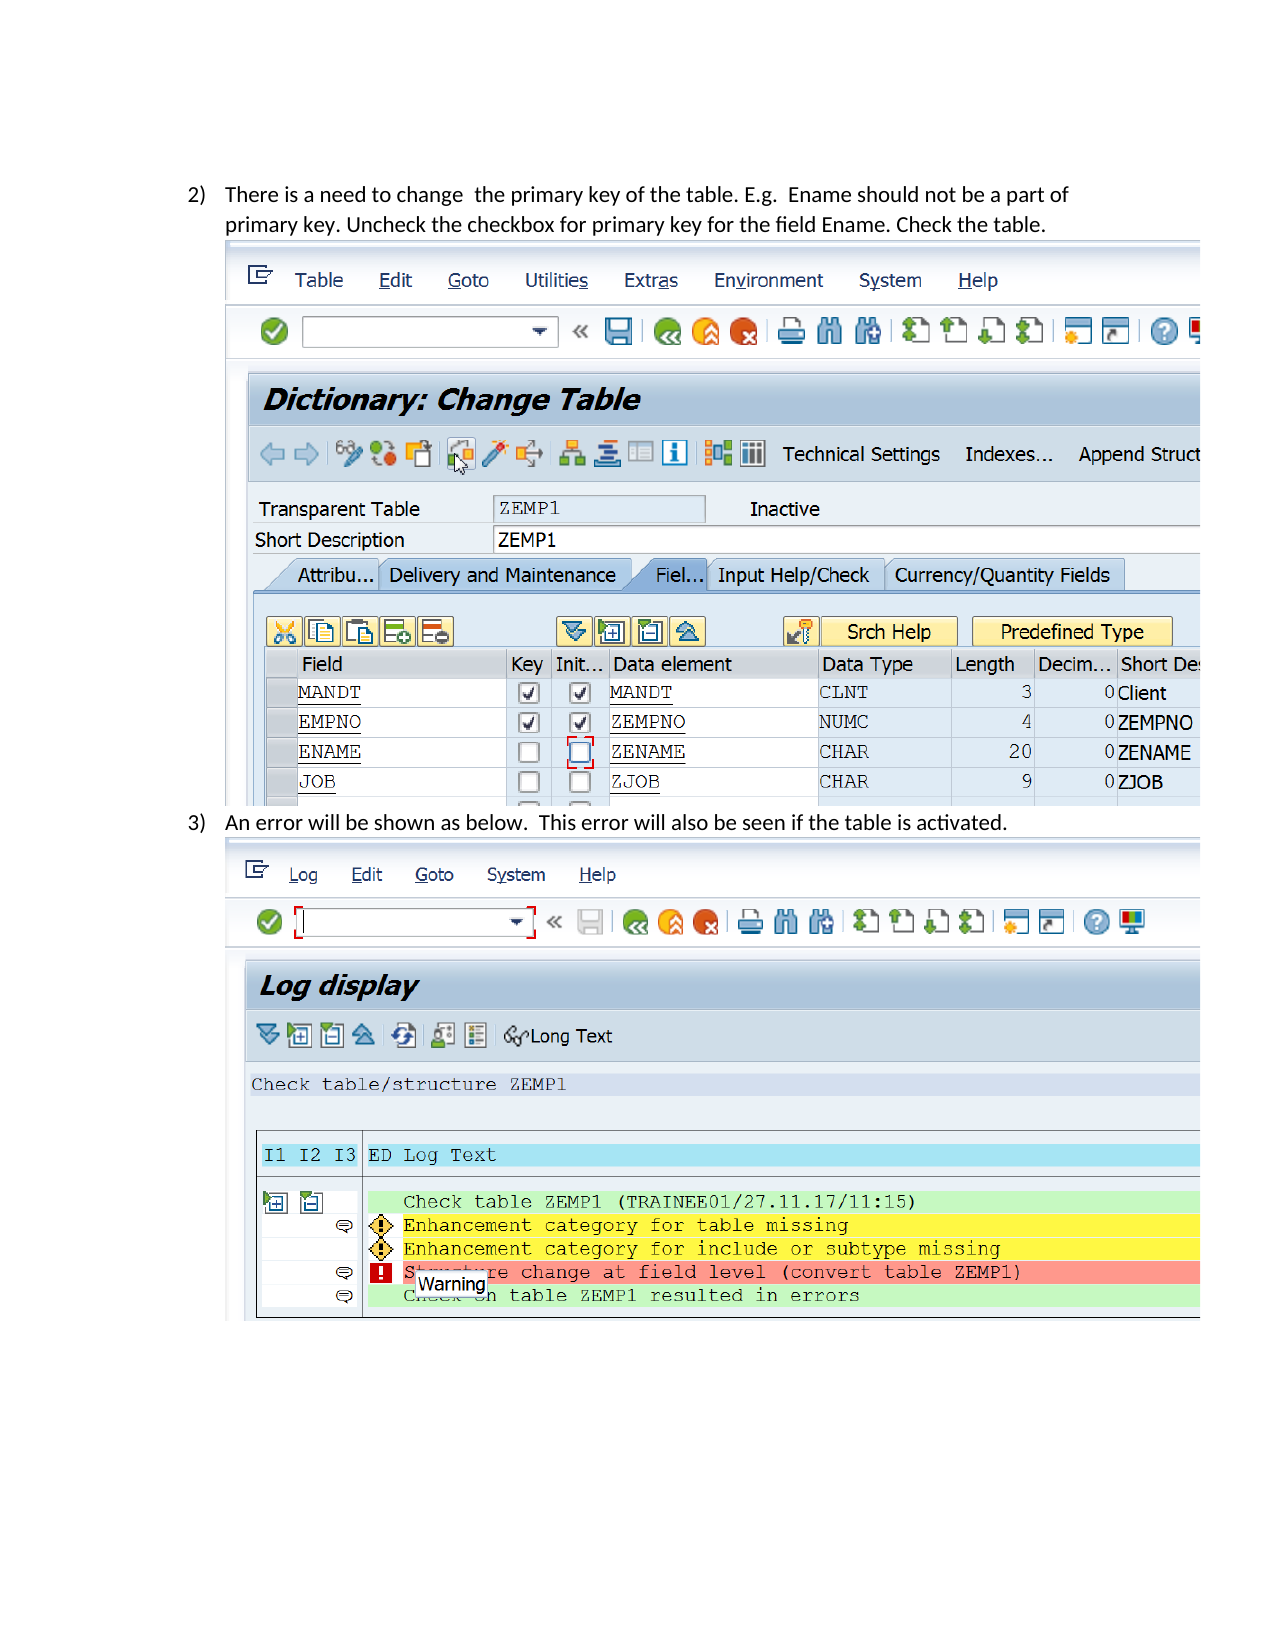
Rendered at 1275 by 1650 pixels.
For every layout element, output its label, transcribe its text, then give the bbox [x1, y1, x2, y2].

list An error will be shown as below. This error will also be seen if the table is activated. [187, 808, 1125, 836]
picture [225, 837, 1200, 1321]
picture [225, 240, 1200, 806]
list There is a need to change the primary key of the table. E.g. Ename should not be a part of primary key. Uncheck the checkbox for primary key for the field Ename. Check the table. [187, 180, 1125, 238]
